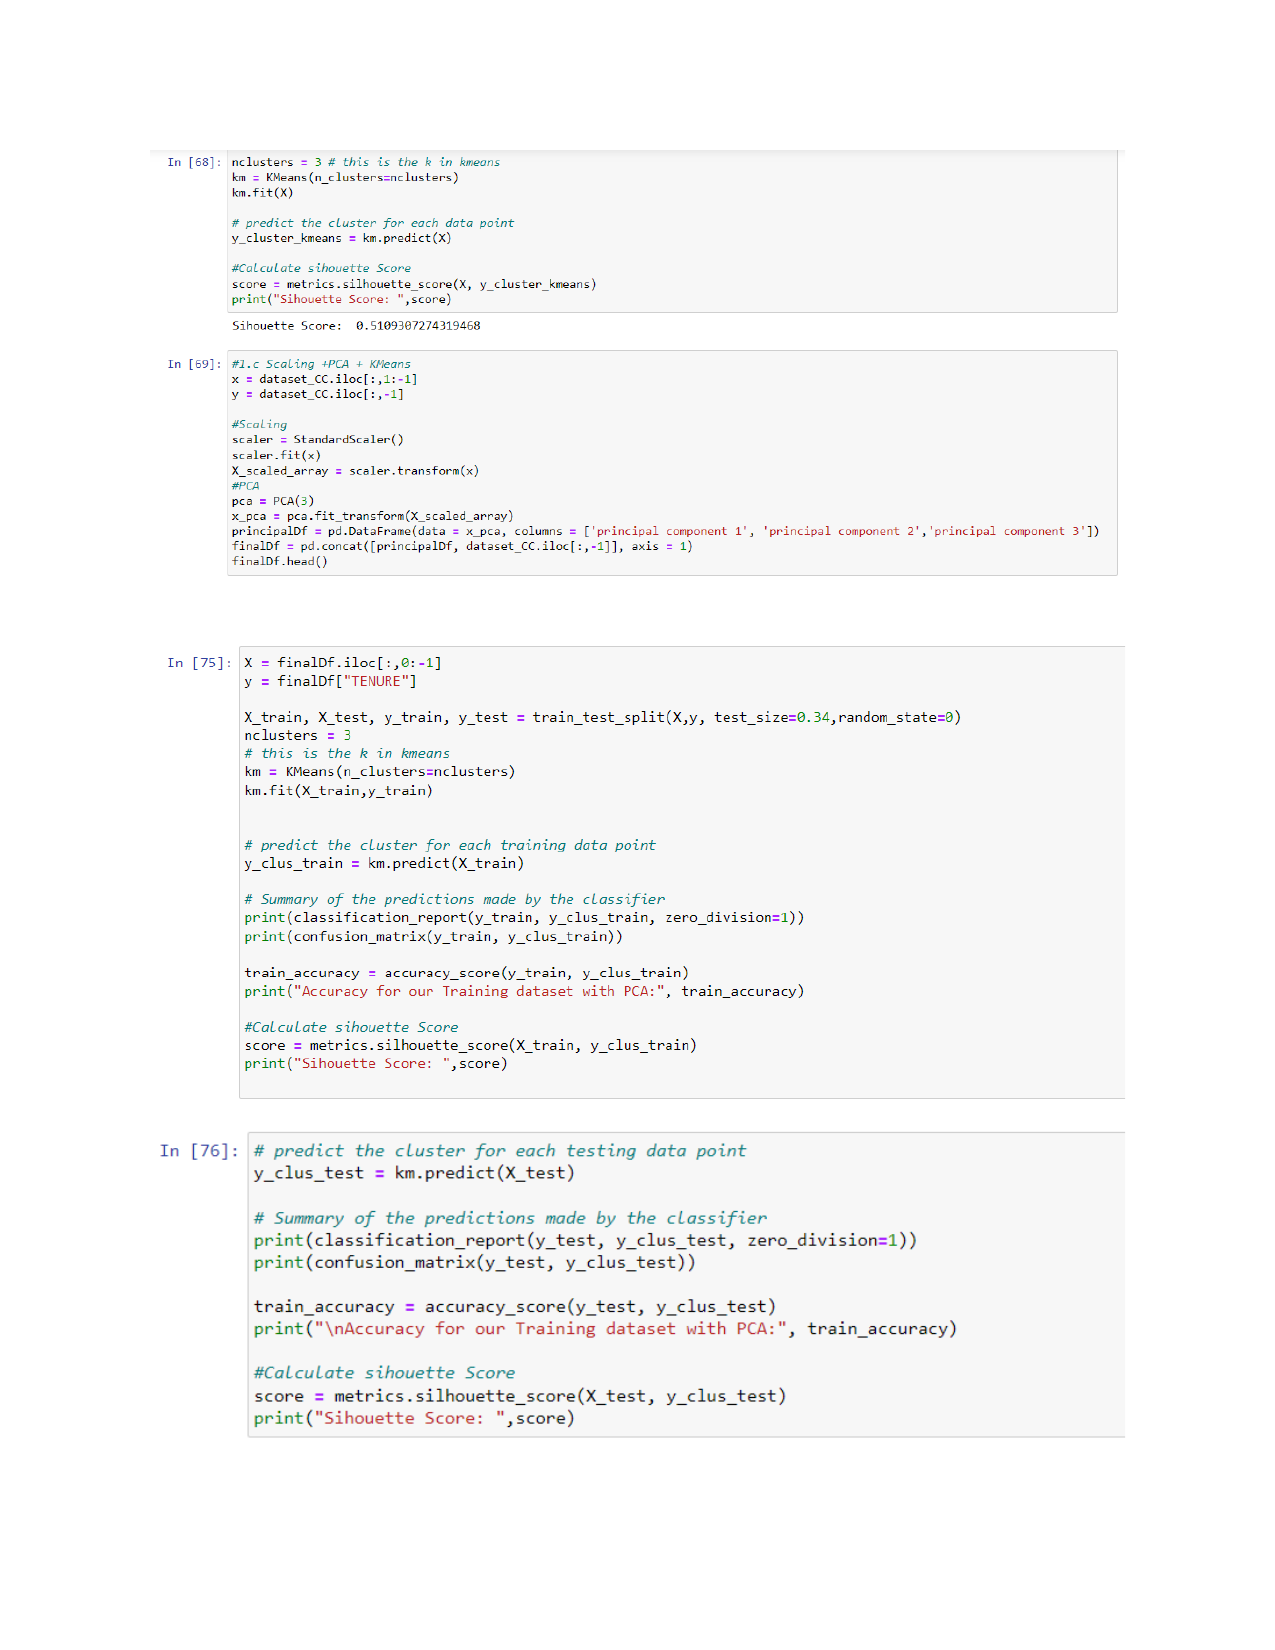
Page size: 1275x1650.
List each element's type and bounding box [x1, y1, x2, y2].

picture [150, 645, 1125, 1100]
picture [150, 1118, 1125, 1440]
picture [150, 150, 1125, 580]
